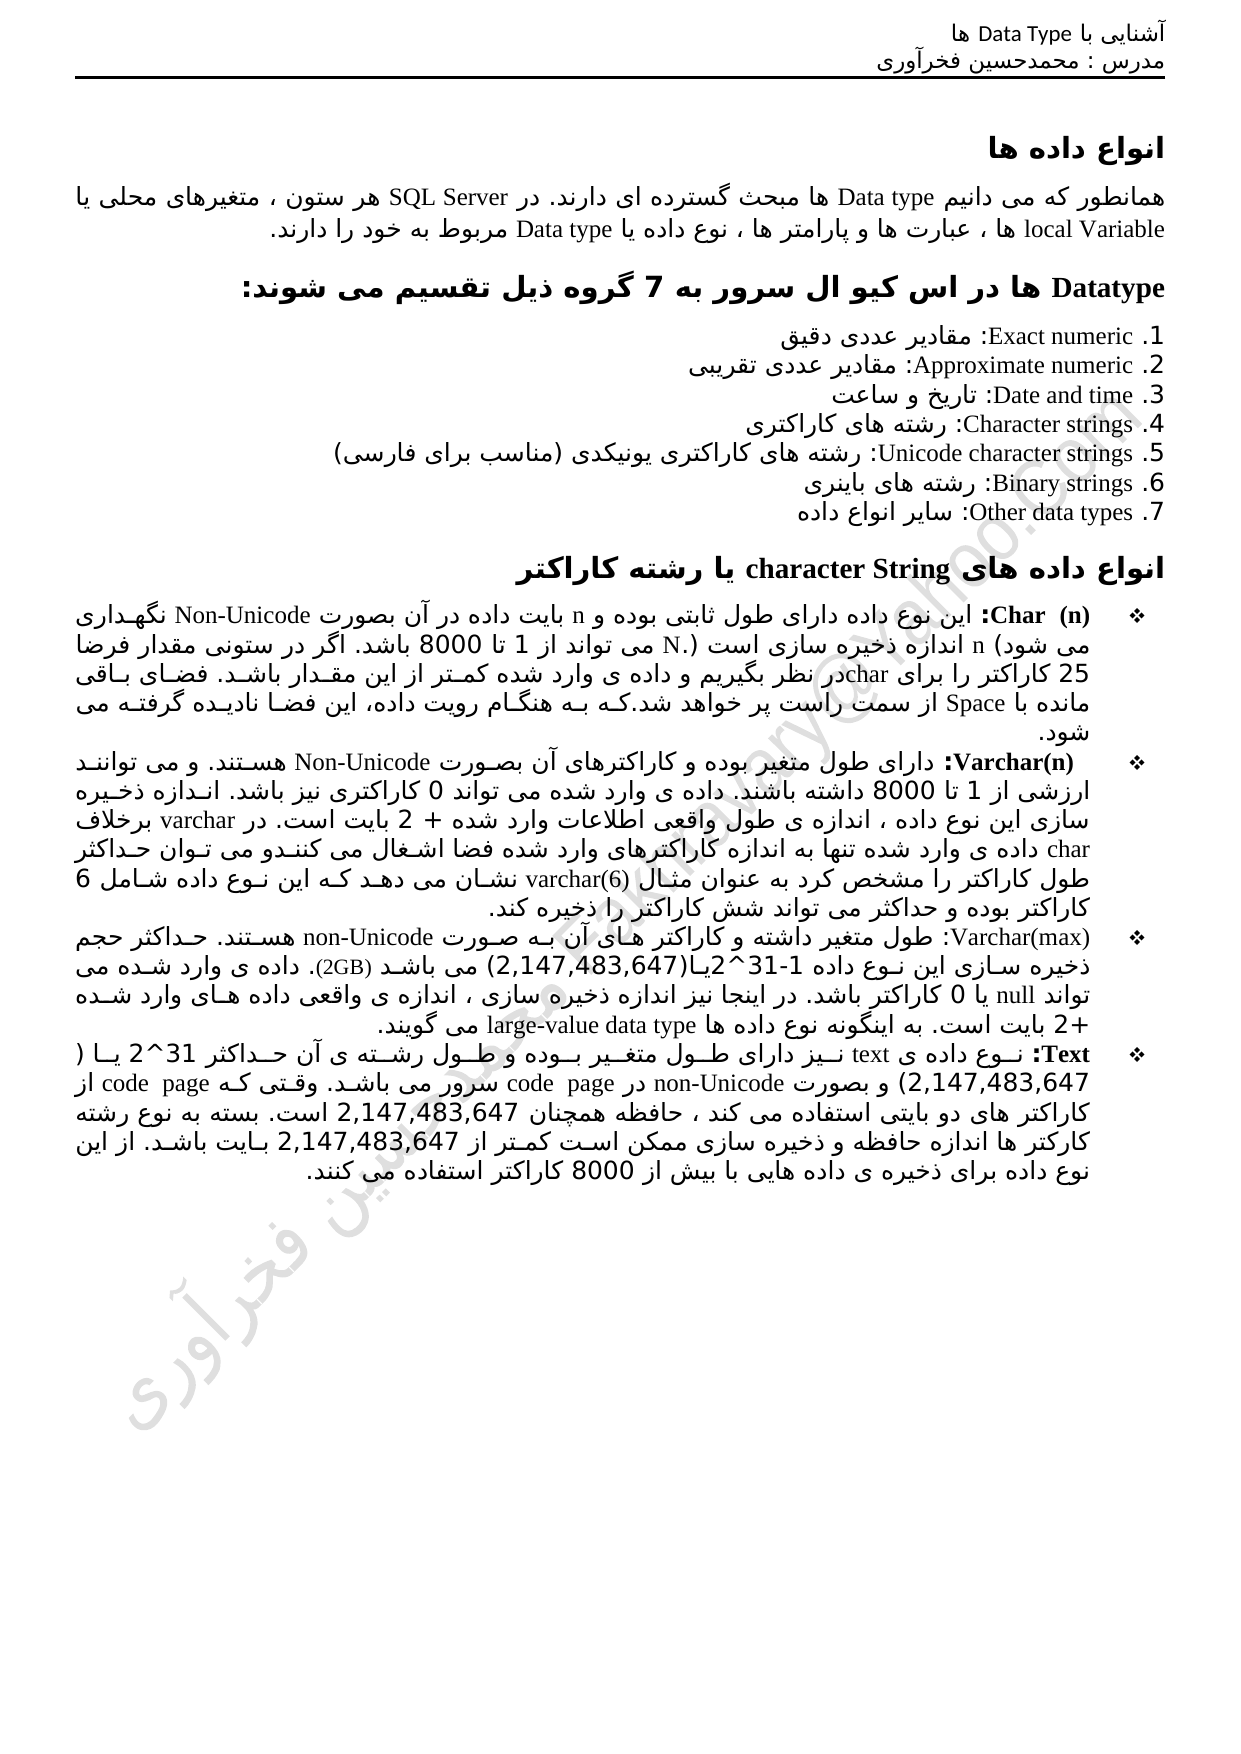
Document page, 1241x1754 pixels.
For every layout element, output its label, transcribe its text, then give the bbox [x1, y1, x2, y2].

list Text: نوع داده ی text نیز دارای طول متغیر بوده و طول رشته ی آن حداکثر 31^2 یا (2,147,483,647) و بصورت non-Unicode در code page سرور می باشد. وقتی که code page از کاراکتر های دو بایتی استفاده می کند ، حافظه همچنان 2,147,483,647 است. بسته به نوع رشته کارکتر ها اندازه حافظه و ذخیره سازی ممکن است کمتر از 2,147,483,647 بایت باشد. از این نوع داده برای ذخیره ی داده هایی با بیش از 8000 کاراکتر استفاده می کنند. [75, 1039, 1128, 1185]
text 6. Binary strings: رشته های باینری [75, 468, 1165, 497]
text 1. Exact numeric: مقادیر عددی دقیق [75, 321, 1165, 351]
text انواع داده ها [75, 132, 1165, 166]
list Varchar(max): طول متغیر داشته و کاراکتر های آن به صورت non-Unicode هستند. حداکثر حجم ذخیره سازی این نوع داده 1-31^2یا(2,147,483,647) می باشد (2GB). داده ی وارد شده می تواند null یا 0 کاراکتر باشد. در اینجا نیز اندازه ذخیره سازی ، اندازه ی واقعی داده های وارد شده +2 بایت است. به اینگونه نوع داده ها large-value data type می گویند. [75, 922, 1128, 1039]
text Datatype ها در اس کیو ال سرور به 7 گروه ذیل تقسیم می شوند: [75, 270, 1165, 304]
text 5. Unicode character strings: رشته های کاراکتری یونیکدی (مناسب برای فارسی) [75, 438, 1165, 468]
text 2. Approximate numeric: مقادیر عددی تقریبی [75, 351, 1165, 380]
text 7. Other data types: سایر انواع داده [75, 497, 1165, 526]
list Varchar(n): دارای طول متغیر بوده و کاراکترهای آن بصورت Non-Unicode هستند. و می توانند ارزشی از 1 تا 8000 داشته باشند. داده ی وارد شده می تواند 0 کاراکتری نیز باشد. اندازه ذخیره سازی این نوع داده ، اندازه ی طول واقعی اطلاعات وارد شده + 2 بایت است. در varchar برخلاف char داده ی وارد شده تنها به اندازه کاراکترهای وارد شده فضا اشغال می کنندو می توان حداکثر طول کاراکتر را مشخص کرد به عنوان مثال varchar(6) نشان می دهد که این نوع داده شامل 6 کاراکتر بوده و حداکثر می تواند شش کاراکتر را ذخیره کند. [75, 747, 1128, 922]
text همانطور که می دانیم Data type ها مبحث گسترده ای دارند. در SQL Server هر ستون ، متغیرهای محلی یا local Variable ها ، عبارت ها و پارامتر ها ، نوع داده یا Data type مربوط به خود را دارند. [75, 182, 1165, 243]
subtitle انواع داده های character String یا رشته کاراکتر [75, 551, 1165, 585]
text 4. Character strings: رشته های کاراکتری [75, 409, 1165, 438]
text 3. Date and time: تاریخ و ساعت [75, 380, 1165, 409]
list Char (n): این نوع داده دارای طول ثابتی بوده و n بایت داده در آن بصورت Non-Unicode نگهداری می شود) n اندازه ذخیره سازی است (.N می تواند از 1 تا 8000 باشد. اگر در ستونی مقدار فرضا 25 کاراکتر را برای charدر نظر بگیریم و داده ی وارد شده کمتر از این مقدار باشد. فضای باقی مانده با Space از سمت راست پر خواهد شد.که به هنگام رویت داده، این فضا نادیده گرفته می شود. [75, 601, 1128, 747]
